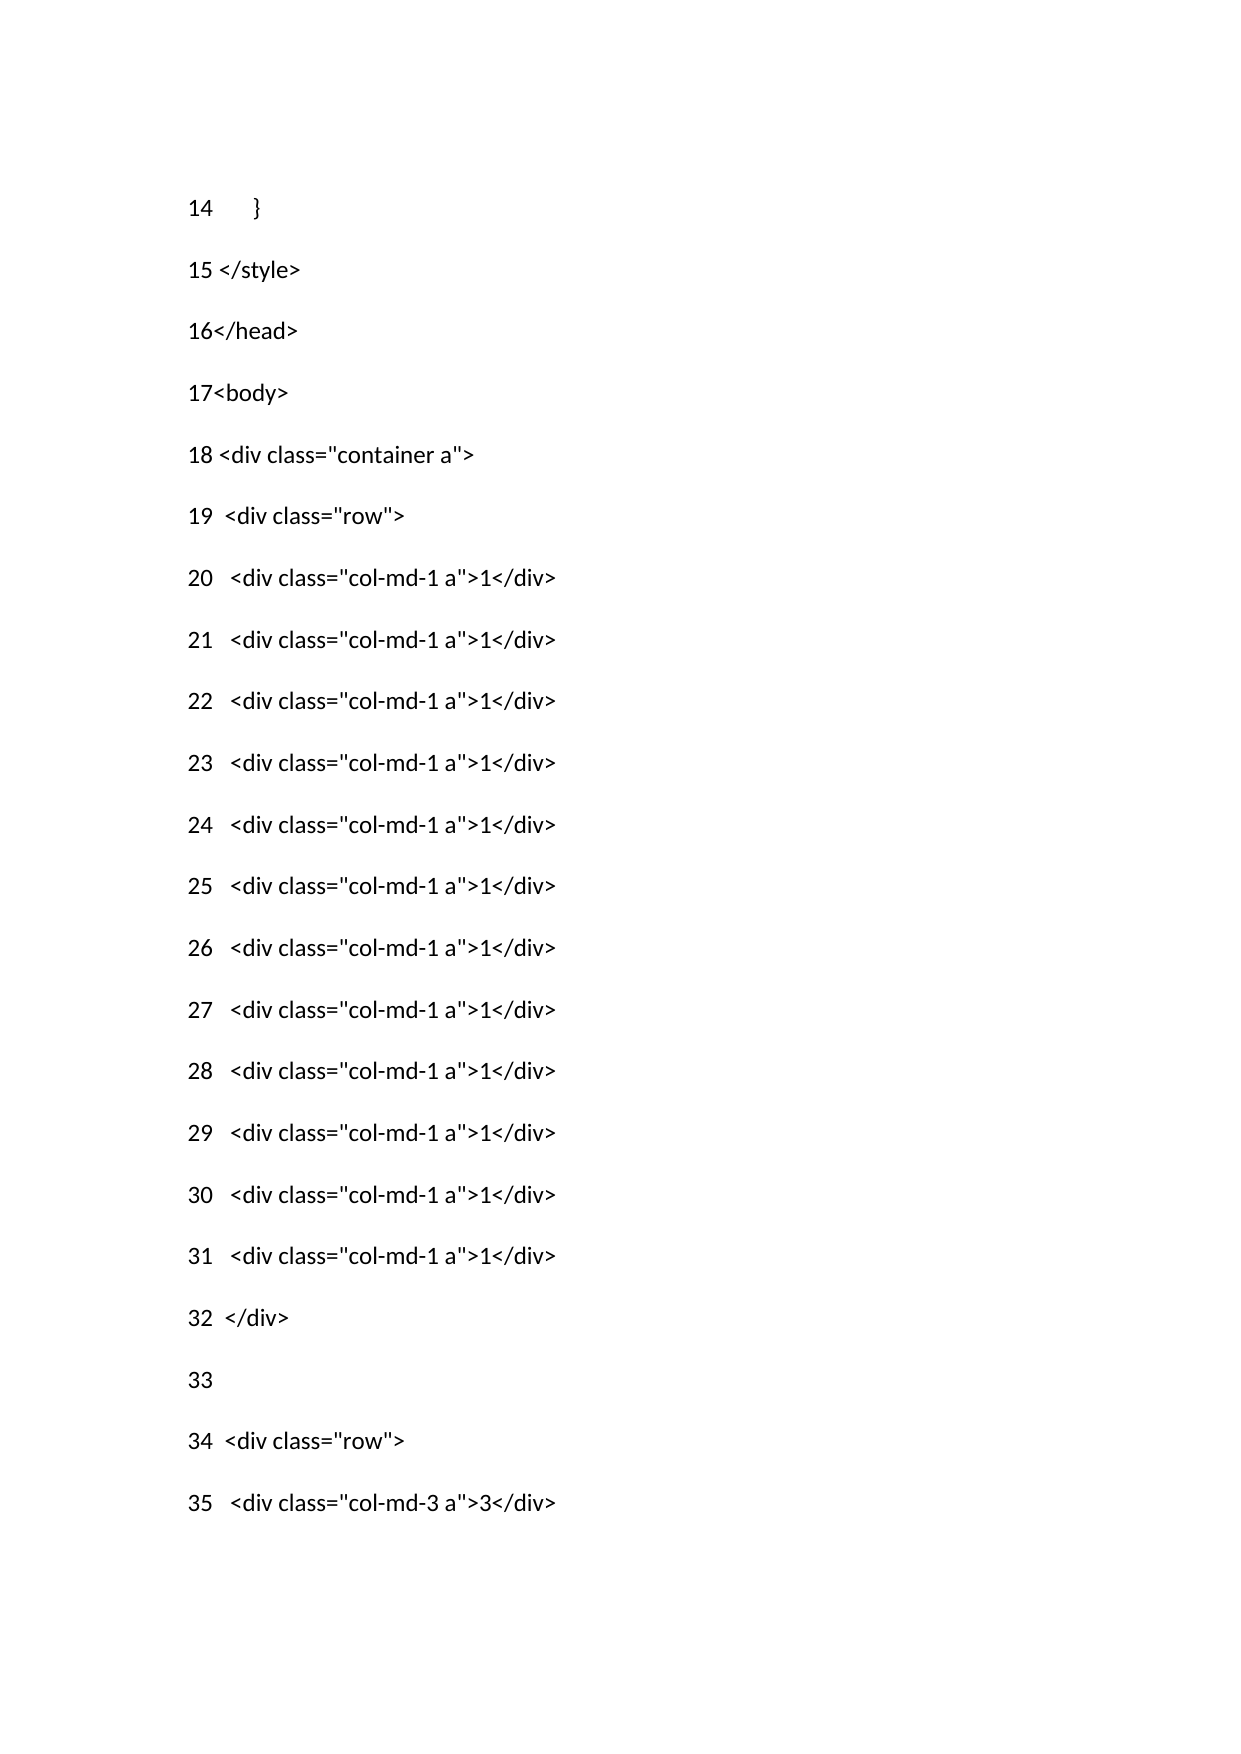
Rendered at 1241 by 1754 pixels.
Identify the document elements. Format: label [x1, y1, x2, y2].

table_header [188, 162, 213, 1548]
table_header [213, 162, 1053, 1548]
